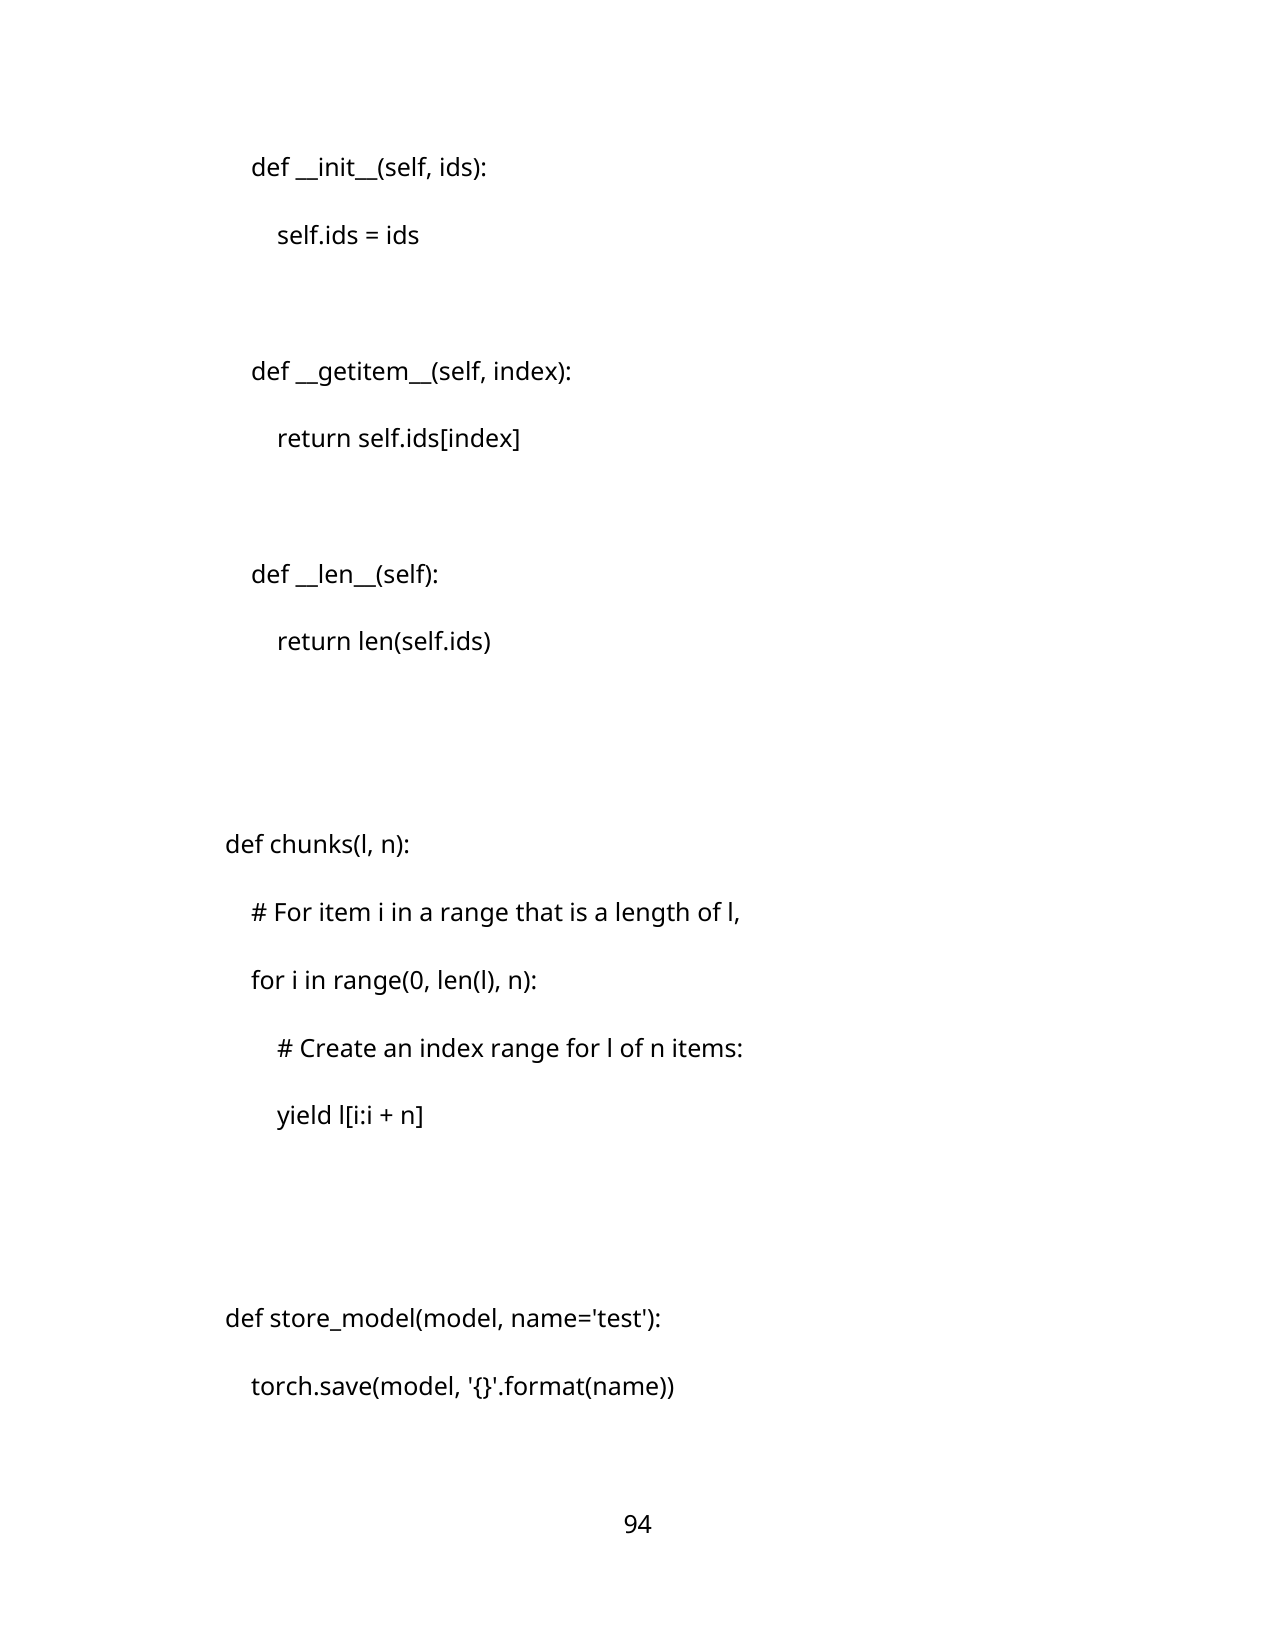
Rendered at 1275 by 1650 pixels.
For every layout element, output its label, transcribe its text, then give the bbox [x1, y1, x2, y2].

text def __getitem__(self, index): [225, 353, 1125, 387]
text return len(self.ids) [225, 624, 1125, 658]
text def store_model(model, name='test'): [225, 1301, 1125, 1335]
text # For item i in a range that is a length of l, [225, 895, 1125, 929]
text torch.save(model, '{}'.format(name)) [225, 1369, 1125, 1403]
text yield l[i:i + n] [225, 1098, 1125, 1132]
text for i in range(0, len(l), n): [225, 962, 1125, 997]
text self.ids = ids [225, 218, 1125, 252]
text def chunks(l, n): [225, 827, 1125, 861]
text # Create an index range for l of n items: [225, 1030, 1125, 1064]
text def __init__(self, ids): [225, 150, 1125, 184]
text def __len__(self): [225, 556, 1125, 590]
text return self.ids[index] [225, 421, 1125, 455]
